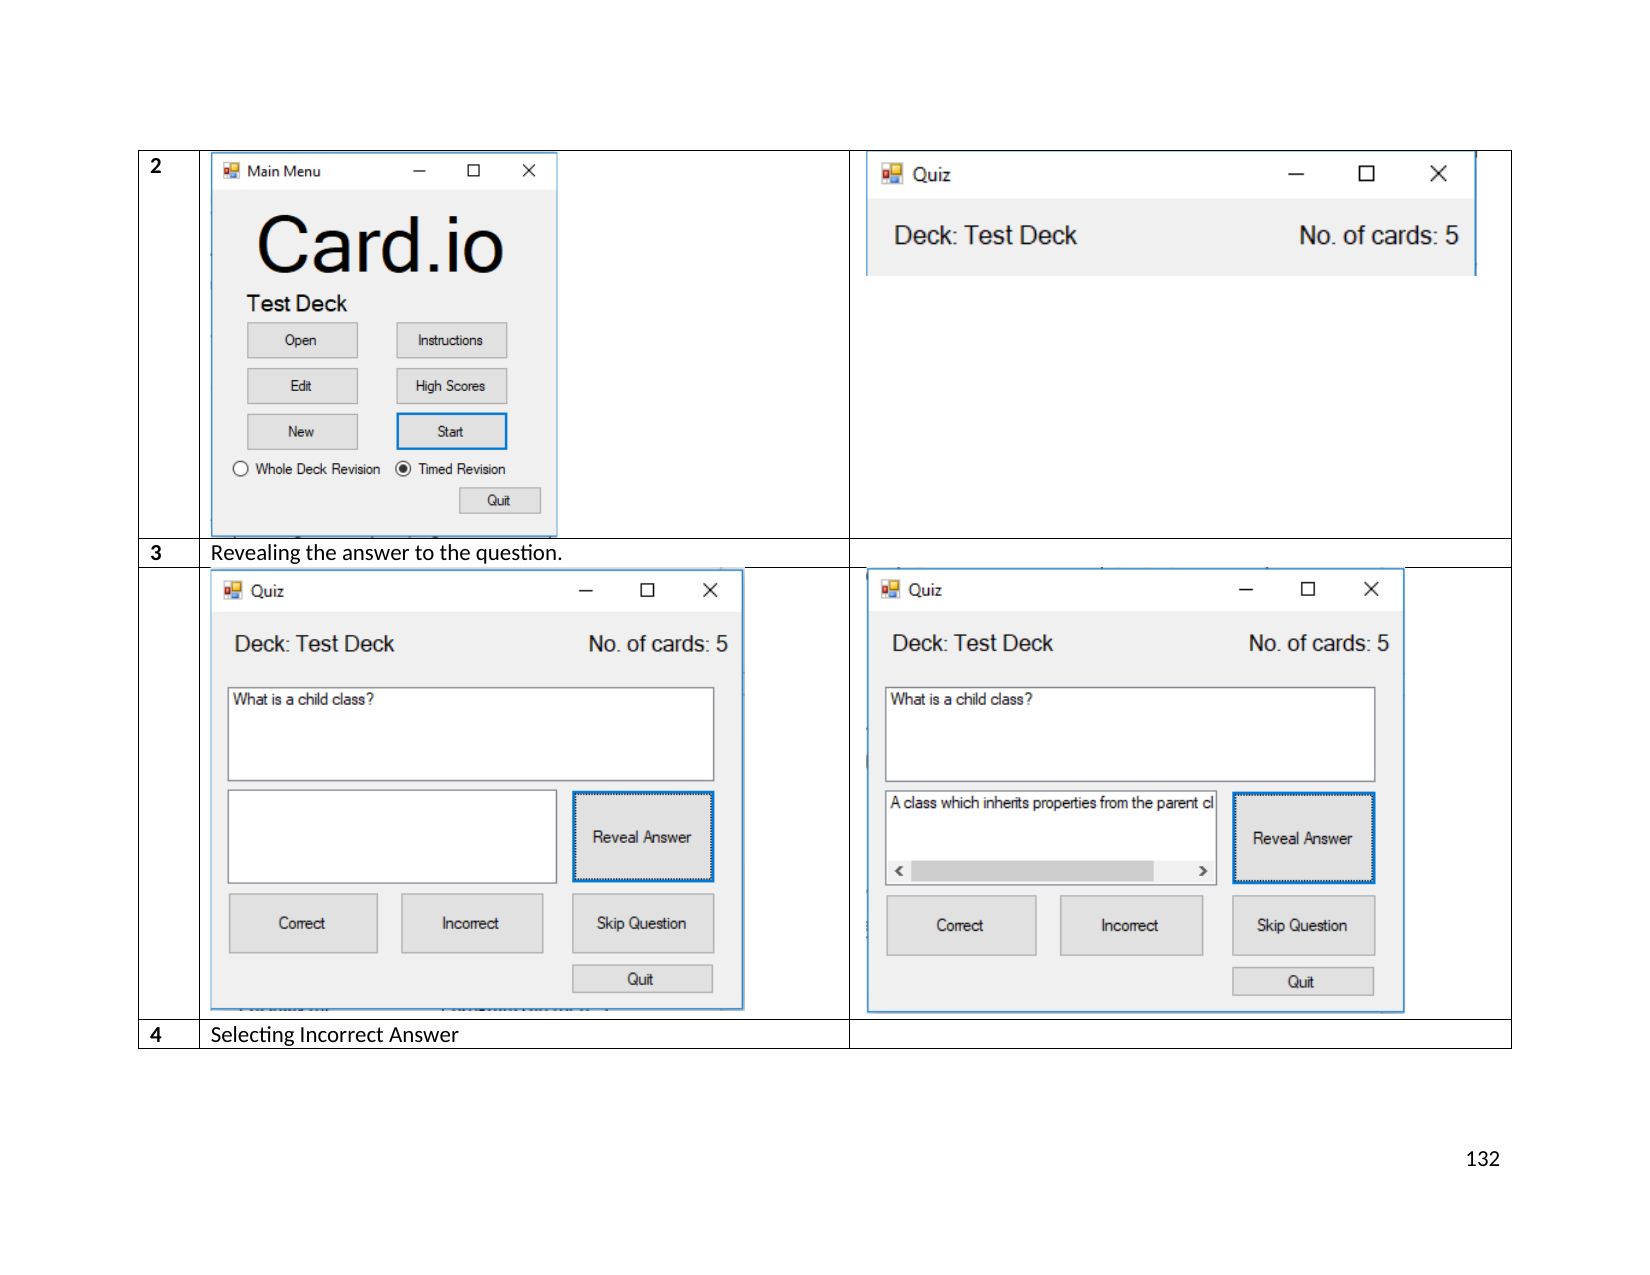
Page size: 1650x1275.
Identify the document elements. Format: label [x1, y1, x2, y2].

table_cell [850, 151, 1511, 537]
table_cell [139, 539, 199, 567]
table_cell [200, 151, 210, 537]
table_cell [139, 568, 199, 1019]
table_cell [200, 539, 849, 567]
picture [210, 567, 745, 1011]
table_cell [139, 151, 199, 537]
picture [866, 151, 1478, 276]
picture [866, 567, 1406, 1014]
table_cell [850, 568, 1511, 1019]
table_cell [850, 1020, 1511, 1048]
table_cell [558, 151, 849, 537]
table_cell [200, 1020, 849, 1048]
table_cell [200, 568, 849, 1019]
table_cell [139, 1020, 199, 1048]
picture [210, 151, 558, 538]
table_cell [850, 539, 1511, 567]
